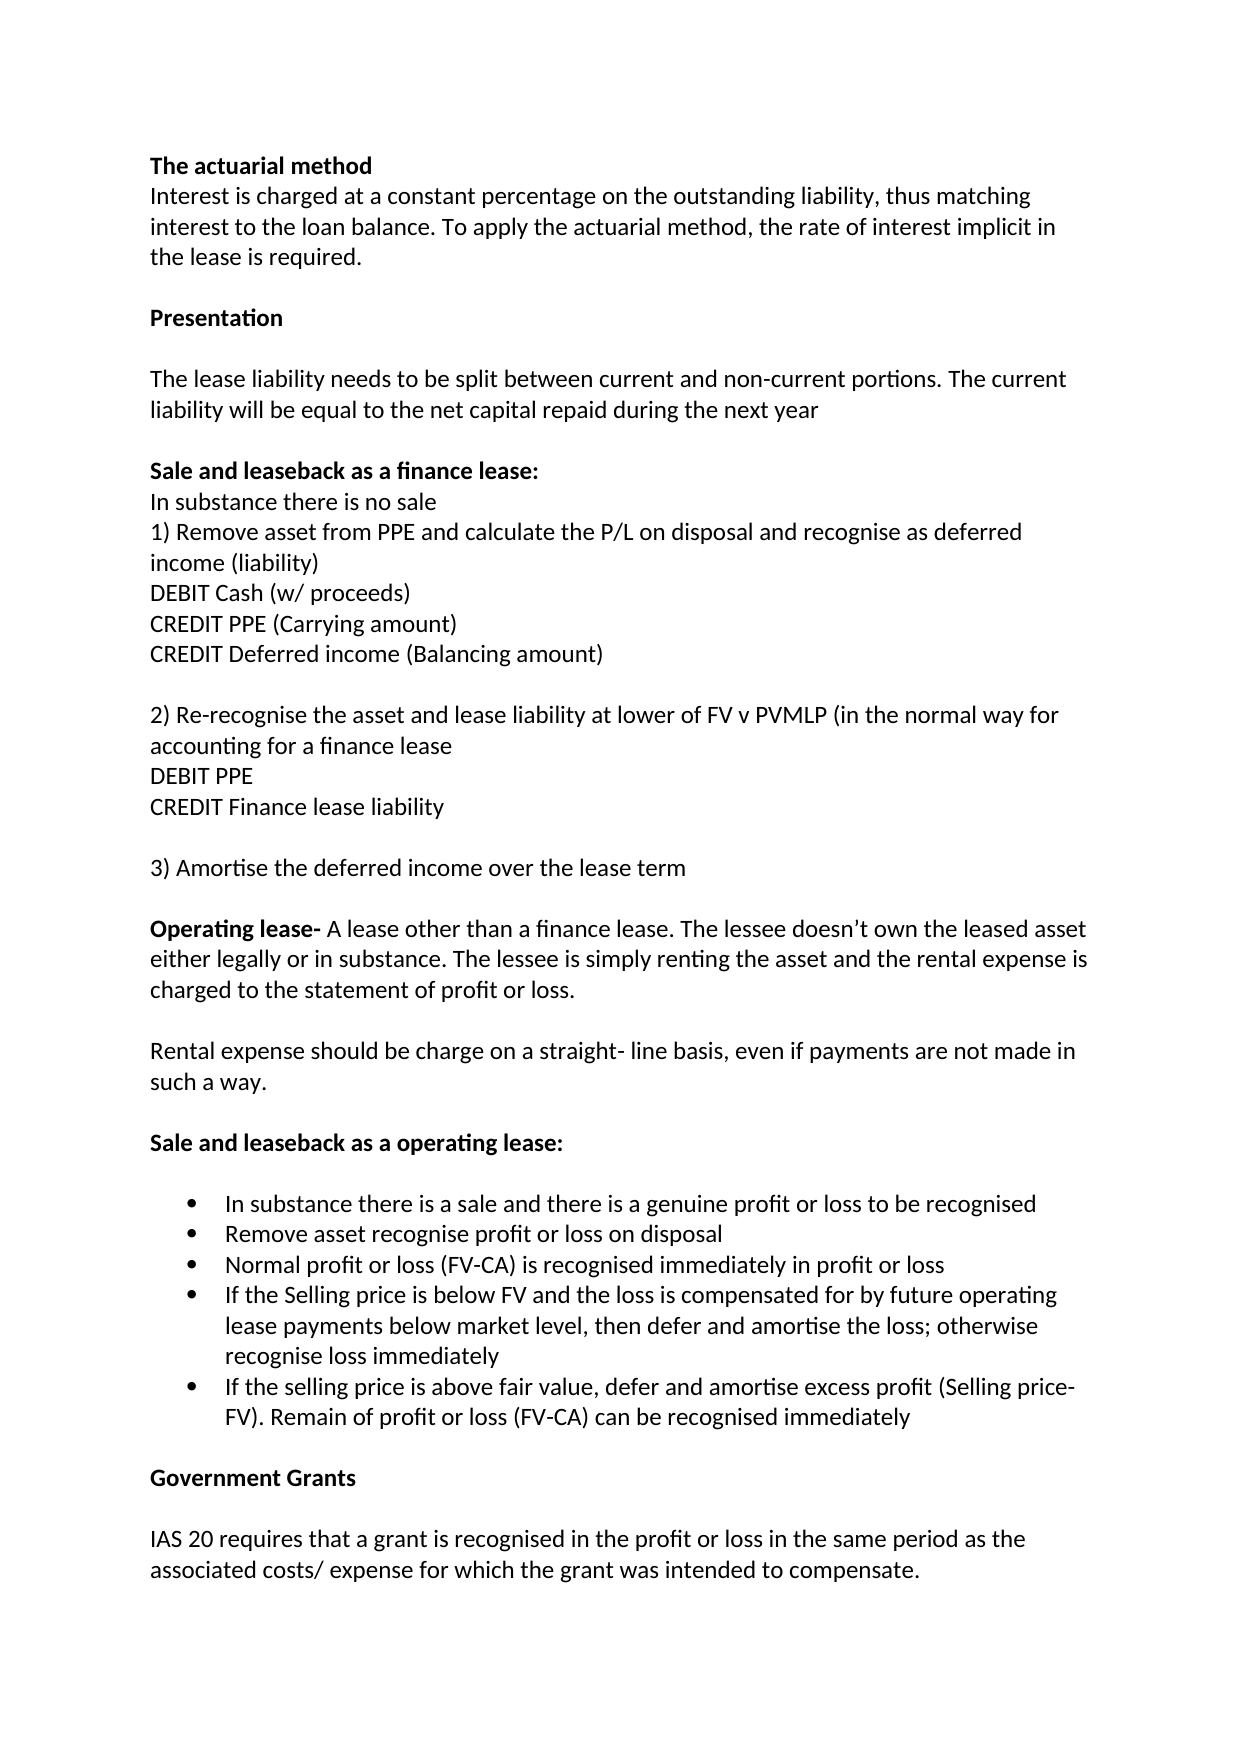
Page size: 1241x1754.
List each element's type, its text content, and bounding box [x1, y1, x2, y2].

text DEBIT Cash (w/ proceeds) [150, 577, 1090, 608]
text Interest is charged at a constant percentage on the outstanding liability, thus matching interest to the loan balance. To apply the actuarial method, the rate of interest implicit in the lease is required. [150, 181, 1090, 272]
text Sale and leaseback as a finance lease: [150, 455, 1090, 486]
text IAS 20 requires that a grant is recognised in the profit or loss in the same period as the associated costs/ expense for which the grant was intended to compensate. [150, 1523, 1090, 1584]
text In substance there is no sale [150, 486, 1090, 516]
list Remove asset recognise profit or loss on disposal [187, 1218, 1090, 1249]
text The actuarial method [150, 150, 1090, 181]
list If the selling price is above fair value, defer and amortise excess profit (Selling price- FV). Remain of profit or loss (FV-CA) can be recognised immediately [187, 1371, 1090, 1432]
text 3) Amortise the deferred income over the lease term [150, 852, 1090, 882]
text Rental expense should be charge on a straight- line basis, even if payments are not made in such a way. [150, 1035, 1090, 1096]
text CREDIT Finance lease liability [150, 791, 1090, 821]
list If the Selling price is below FV and the loss is compensated for by future operating lease payments below market level, then defer and amortise the loss; otherwise recognise loss immediately [187, 1279, 1090, 1371]
text Government Grants [150, 1462, 1090, 1493]
list Normal profit or loss (FV-CA) is recognised immediately in profit or loss [187, 1249, 1090, 1279]
text Sale and leaseback as a operating lease: [150, 1127, 1090, 1157]
text The lease liability needs to be split between current and non-current portions. The current liability will be equal to the net capital repaid during the next year [150, 364, 1090, 425]
text Presentation [150, 303, 1090, 333]
list In substance there is a sale and there is a genuine profit or loss to be recognised [187, 1188, 1090, 1218]
text Operating lease- A lease other than a finance lease. The lessee doesn’t own the leased asset either legally or in substance. The lessee is simply renting the asset and the rental expense is charged to the statement of profit or loss. [150, 913, 1090, 1004]
text 2) Re-recognise the asset and lease liability at lower of FV v PVMLP (in the normal way for accounting for a finance lease [150, 699, 1090, 760]
text CREDIT PPE (Carrying amount) [150, 608, 1090, 638]
text DEBIT PPE [150, 760, 1090, 791]
text 1) Remove asset from PPE and calculate the P/L on disposal and recognise as deferred income (liability) [150, 516, 1090, 577]
text CREDIT Deferred income (Balancing amount) [150, 638, 1090, 669]
